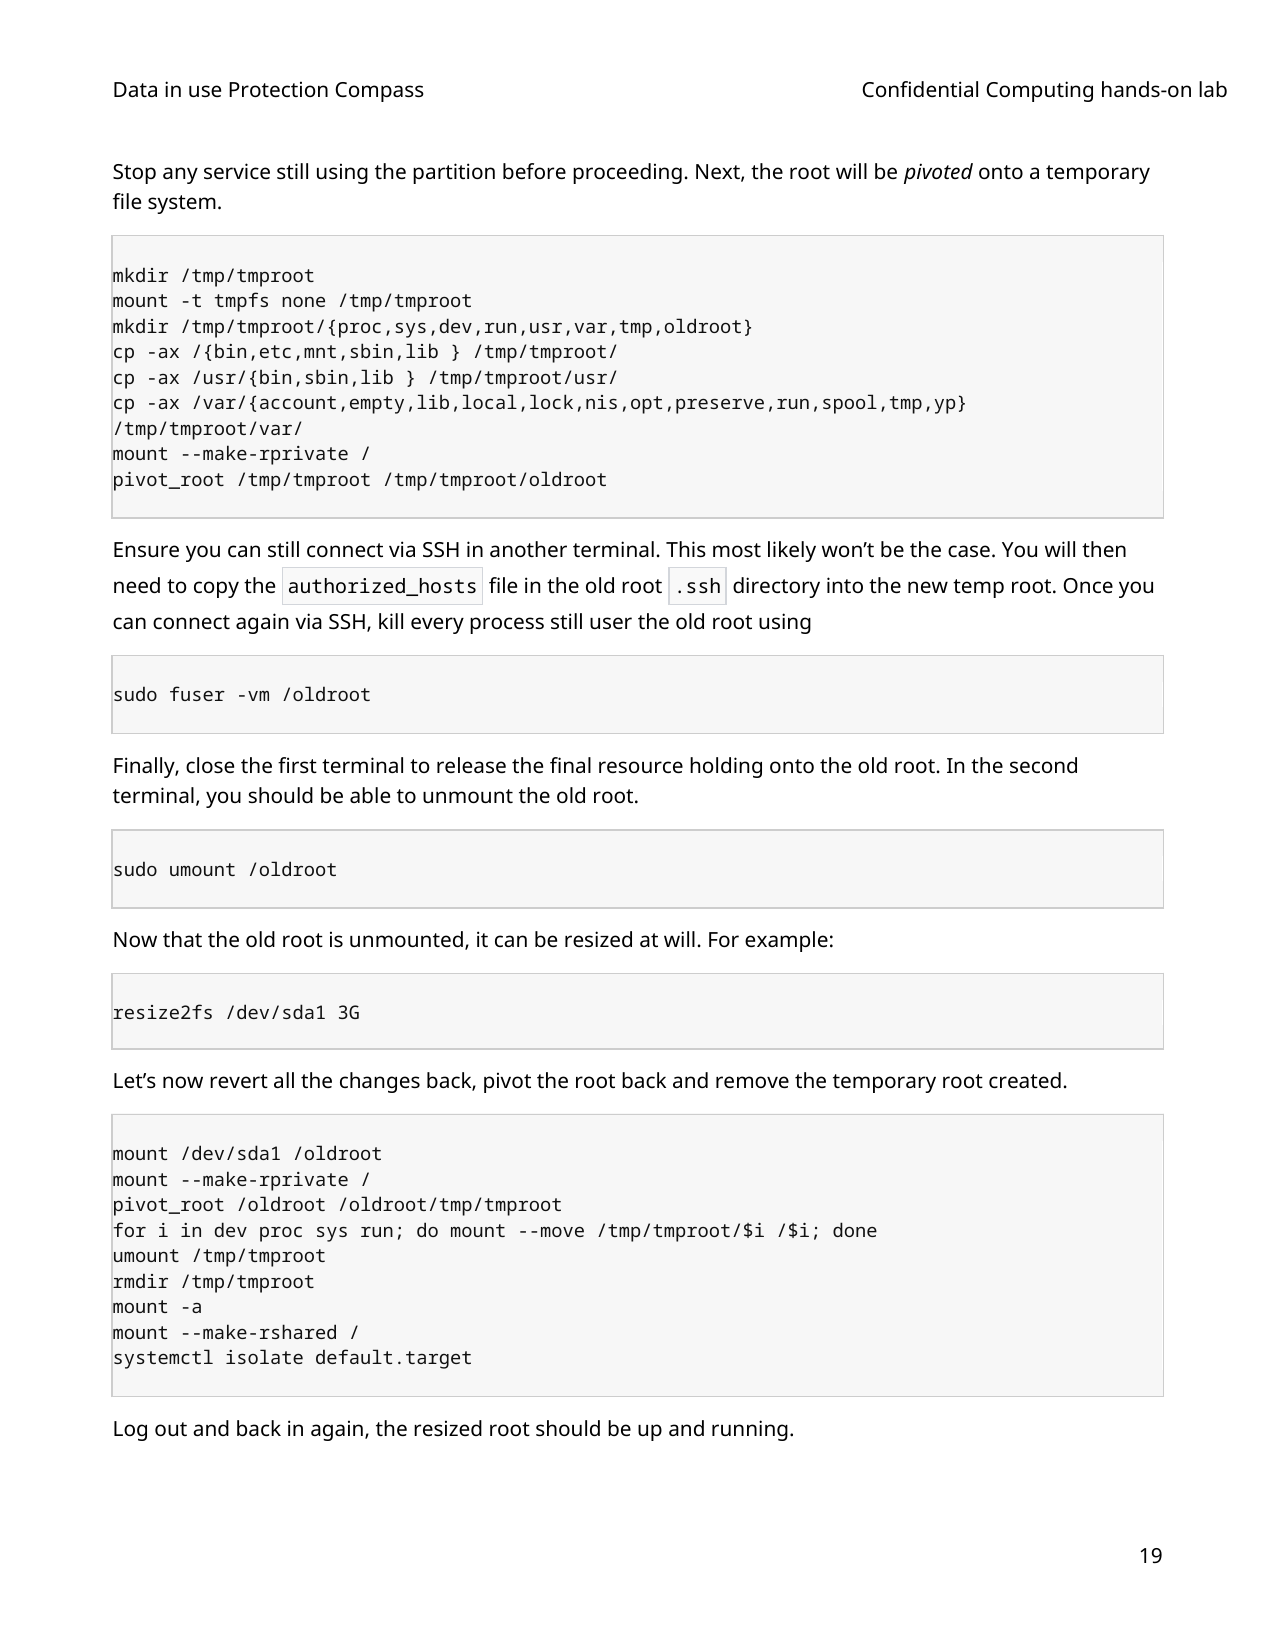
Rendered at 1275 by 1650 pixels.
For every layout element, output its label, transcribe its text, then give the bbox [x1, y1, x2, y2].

text sudo umount /oldroot [113, 856, 1162, 880]
text Ensure you can still connect via SSH in another terminal. This most likely won’t be the case. You will then need to copy the authorized_hosts file in the old root .ssh directory into the new temp root. Once you can connect again via SSH, kill every process still user the old root using [112, 535, 1162, 636]
text mkdir /tmp/tmproot/{proc,sys,dev,run,usr,var,tmp,oldroot} [113, 313, 1162, 338]
text mount -t tmpfs none /tmp/tmproot [113, 287, 1162, 313]
text mount --make-rprivate / [113, 441, 1162, 466]
text cp -ax /usr/{bin,sbin,lib } /tmp/tmproot/usr/ [113, 364, 1162, 389]
text sudo fuser -vm /oldroot [113, 682, 1162, 706]
text rmdir /tmp/tmproot [113, 1268, 1162, 1294]
text mount --make-rshared / [113, 1319, 1162, 1345]
text Now that the old root is unmounted, it can be resized at will. For example: [112, 925, 1162, 954]
text mount -a [113, 1294, 1162, 1319]
text Let’s now revert all the changes back, pivot the root back and remove the temporary root created. [112, 1066, 1162, 1094]
text pivot_root /oldroot /oldroot/tmp/tmproot [113, 1192, 1162, 1217]
text mkdir /tmp/tmproot [113, 262, 1162, 287]
text pivot_root /tmp/tmproot /tmp/tmproot/oldroot [113, 466, 1162, 490]
text cp -ax /var/{account,empty,lib,local,lock,nis,opt,preserve,run,spool,tmp,yp} /tmp/tmproot/var/ [113, 389, 1162, 441]
text Log out and back in again, the resized root should be up and running. [112, 1414, 1162, 1442]
text resize2fs /dev/sda1 3G [113, 1000, 1162, 1024]
text cp -ax /{bin,etc,mnt,sbin,lib } /tmp/tmproot/ [113, 338, 1162, 364]
text Stop any service still using the partition before proceeding. Next, the root will be pivoted onto a temporary file system. [112, 157, 1162, 216]
text for i in dev proc sys run; do mount --move /tmp/tmproot/$i /$i; done [113, 1217, 1162, 1243]
text systemctl isolate default.target [113, 1345, 1162, 1369]
text umount /tmp/tmproot [113, 1243, 1162, 1268]
text mount /dev/sda1 /oldroot [113, 1141, 1162, 1166]
text Finally, close the first terminal to release the final resource holding onto the old root. In the second terminal, you should be able to unmount the old root. [112, 751, 1162, 810]
text mount --make-rprivate / [113, 1166, 1162, 1192]
